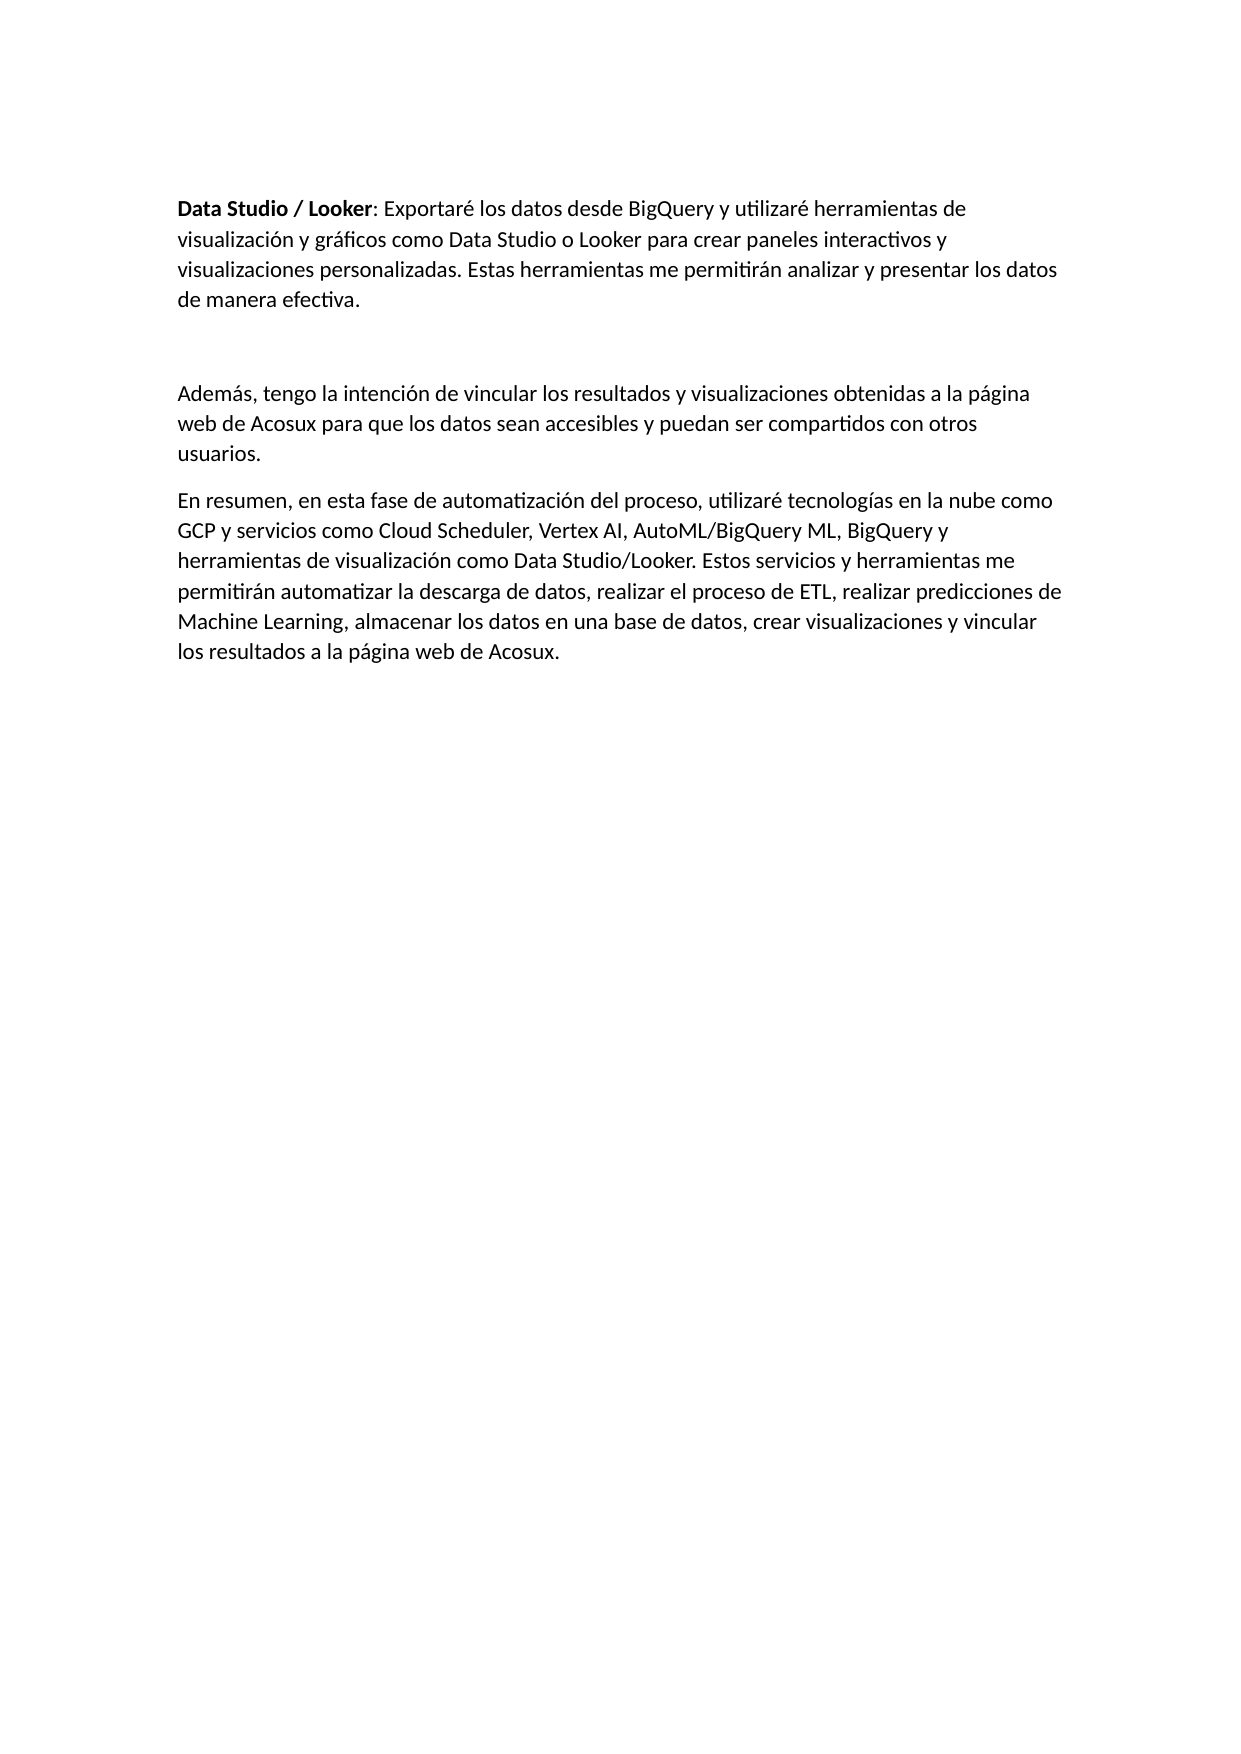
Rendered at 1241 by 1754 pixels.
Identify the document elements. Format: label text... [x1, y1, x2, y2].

text Además, tengo la intención de vincular los resultados y visualizaciones obtenidas a la página web de Acosux para que los datos sean accesibles y puedan ser compartidos con otros usuarios. [177, 379, 1063, 467]
text Data Studio / Looker: Exportaré los datos desde BigQuery y utilizaré herramientas de visualización y gráficos como Data Studio o Looker para crear paneles interactivos y visualizaciones personalizadas. Estas herramientas me permitirán analizar y presentar los datos de manera efectiva. [177, 194, 1063, 313]
text En resumen, en esta fase de automatización del proceso, utilizaré tecnologías en la nube como GCP y servicios como Cloud Scheduler, Vertex AI, AutoML/BigQuery ML, BigQuery y herramientas de visualización como Data Studio/Looker. Estos servicios y herramientas me permitirán automatizar la descarga de datos, realizar el proceso de ETL, realizar predicciones de Machine Learning, almacenar los datos en una base de datos, crear visualizaciones y vincular los resultados a la página web de Acosux. [177, 486, 1063, 665]
